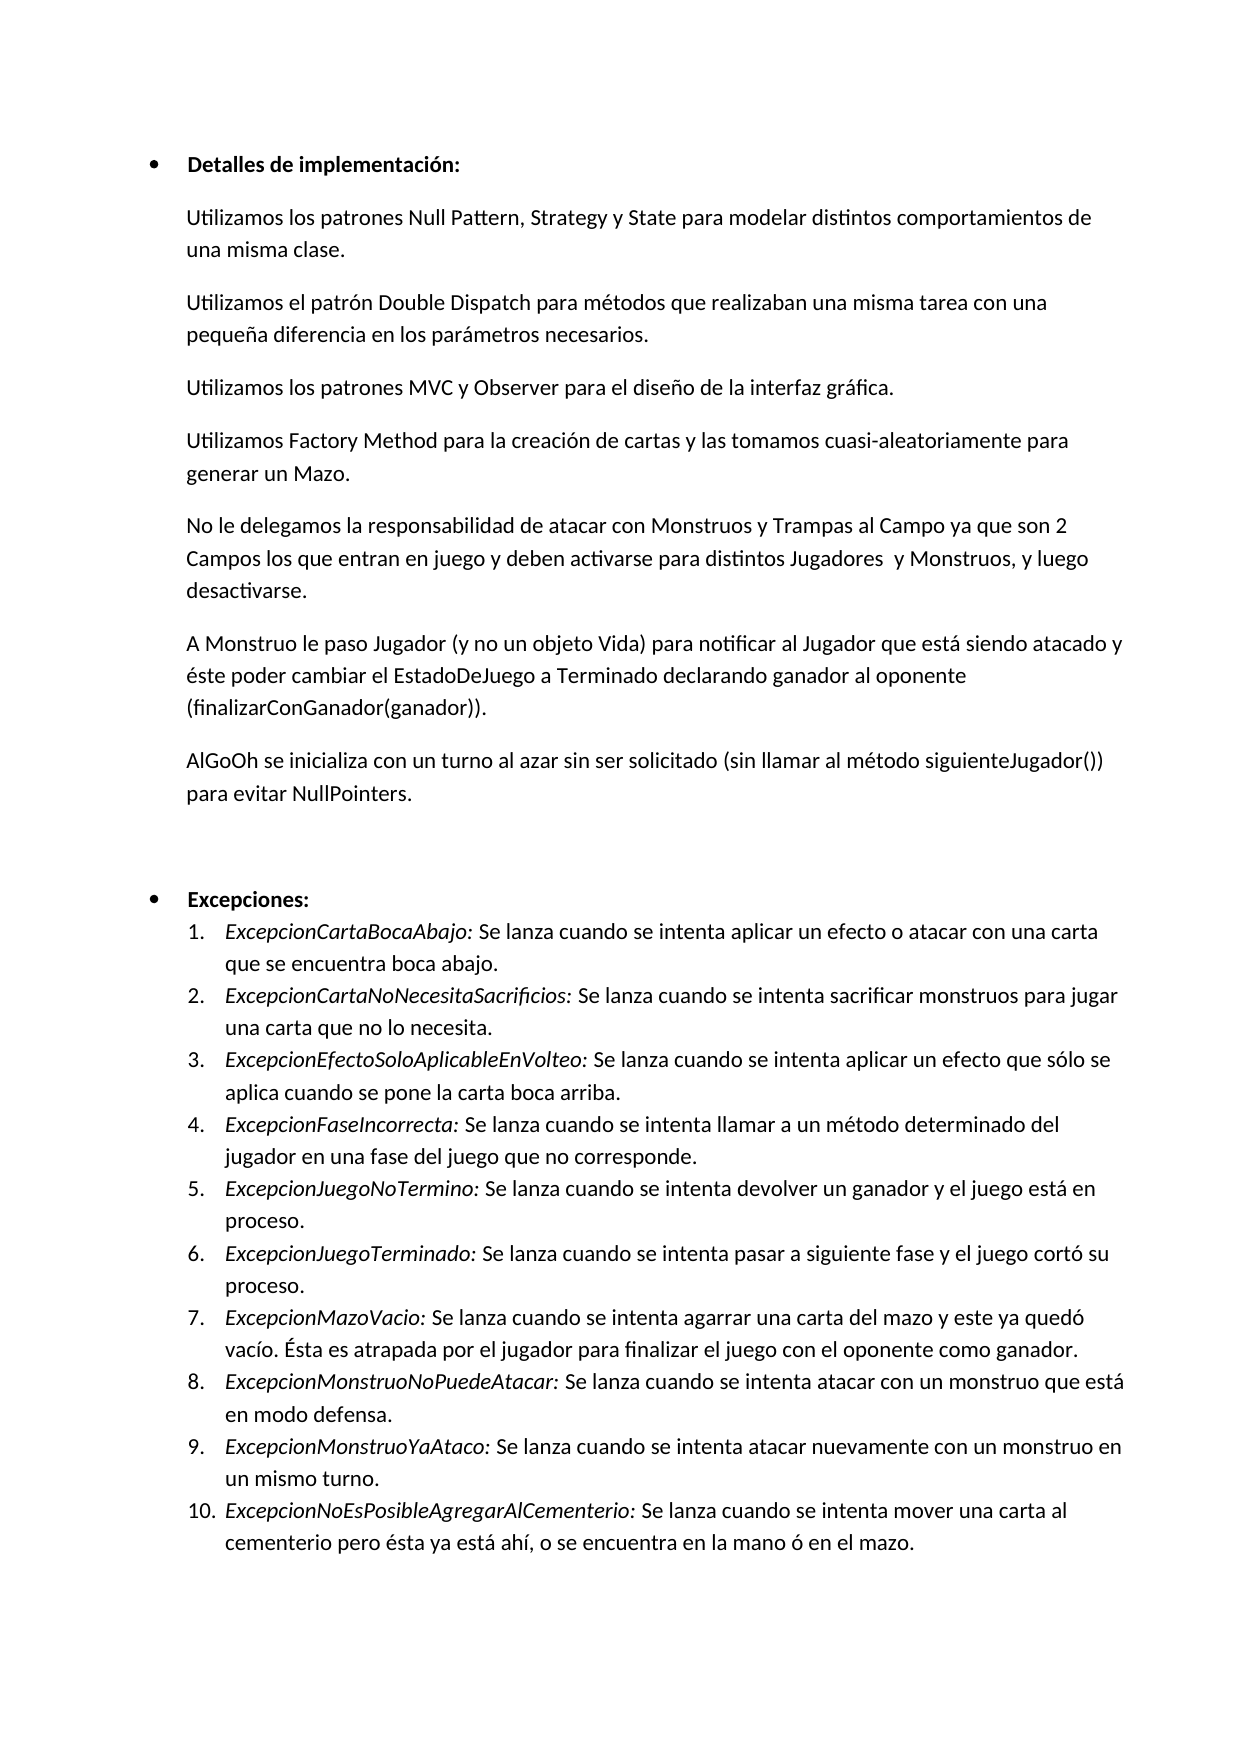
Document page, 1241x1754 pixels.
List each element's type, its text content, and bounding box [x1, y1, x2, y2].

list ExcepcionFaseIncorrecta: Se lanza cuando se intenta llamar a un método determinado del jugador en una fase del juego que no corresponde. [187, 1110, 1128, 1170]
list ExcepcionMonstruoYaAtaco: Se lanza cuando se intenta atacar nuevamente con un monstruo en un mismo turno. [187, 1432, 1128, 1492]
list ExcepcionJuegoTerminado: Se lanza cuando se intenta pasar a siguiente fase y el juego cortó su proceso. [187, 1239, 1128, 1299]
list Excepciones: [150, 885, 1128, 913]
list ExcepcionEfectoSoloAplicableEnVolteo: Se lanza cuando se intenta aplicar un efecto que sólo se aplica cuando se pone la carta boca arriba. [187, 1046, 1128, 1106]
list ExcepcionJuegoNoTermino: Se lanza cuando se intenta devolver un ganador y el juego está en proceso. [187, 1174, 1128, 1234]
text AlGoOh se inicializa con un turno al azar sin ser solicitado (sin llamar al método siguienteJugador()) para evitar NullPointers. [186, 746, 1128, 807]
list ExcepcionNoEsPosibleAgregarAlCementerio: Se lanza cuando se intenta mover una carta al cementerio pero ésta ya está ahí, o se encuentra en la mano ó en el mazo. [187, 1496, 1128, 1556]
text No le delegamos la responsabilidad de atacar con Monstruos y Trampas al Campo ya que son 2 Campos los que entran en juego y deben activarse para distintos Jugadores y Monstruos, y luego desactivarse. [186, 512, 1128, 604]
text A Monstruo le paso Jugador (y no un objeto Vida) para notificar al Jugador que está siendo atacado y éste poder cambiar el EstadoDeJuego a Terminado declarando ganador al oponente (finalizarConGanador(ganador)). [186, 629, 1128, 721]
text Utilizamos los patrones Null Pattern, Strategy y State para modelar distintos comportamientos de una misma clase. [186, 203, 1128, 263]
text Utilizamos Factory Method para la creación de cartas y las tomamos cuasi-aleatoriamente para generar un Mazo. [186, 426, 1128, 487]
text Utilizamos el patrón Double Dispatch para métodos que realizaban una misma tarea con una pequeña diferencia en los parámetros necesarios. [186, 288, 1128, 348]
list Detalles de implementación: [150, 150, 1128, 178]
text Utilizamos los patrones MVC y Observer para el diseño de la interfaz gráfica. [186, 373, 1128, 401]
list ExcepcionCartaNoNecesitaSacrificios: Se lanza cuando se intenta sacrificar monstruos para jugar una carta que no lo necesita. [187, 981, 1128, 1041]
list ExcepcionCartaBocaAbajo: Se lanza cuando se intenta aplicar un efecto o atacar con una carta que se encuentra boca abajo. [187, 917, 1128, 977]
list ExcepcionMazoVacio: Se lanza cuando se intenta agarrar una carta del mazo y este ya quedó vacío. Ésta es atrapada por el jugador para finalizar el juego con el oponente como ganador. [187, 1303, 1128, 1363]
list ExcepcionMonstruoNoPuedeAtacar: Se lanza cuando se intenta atacar con un monstruo que está en modo defensa. [187, 1367, 1128, 1428]
